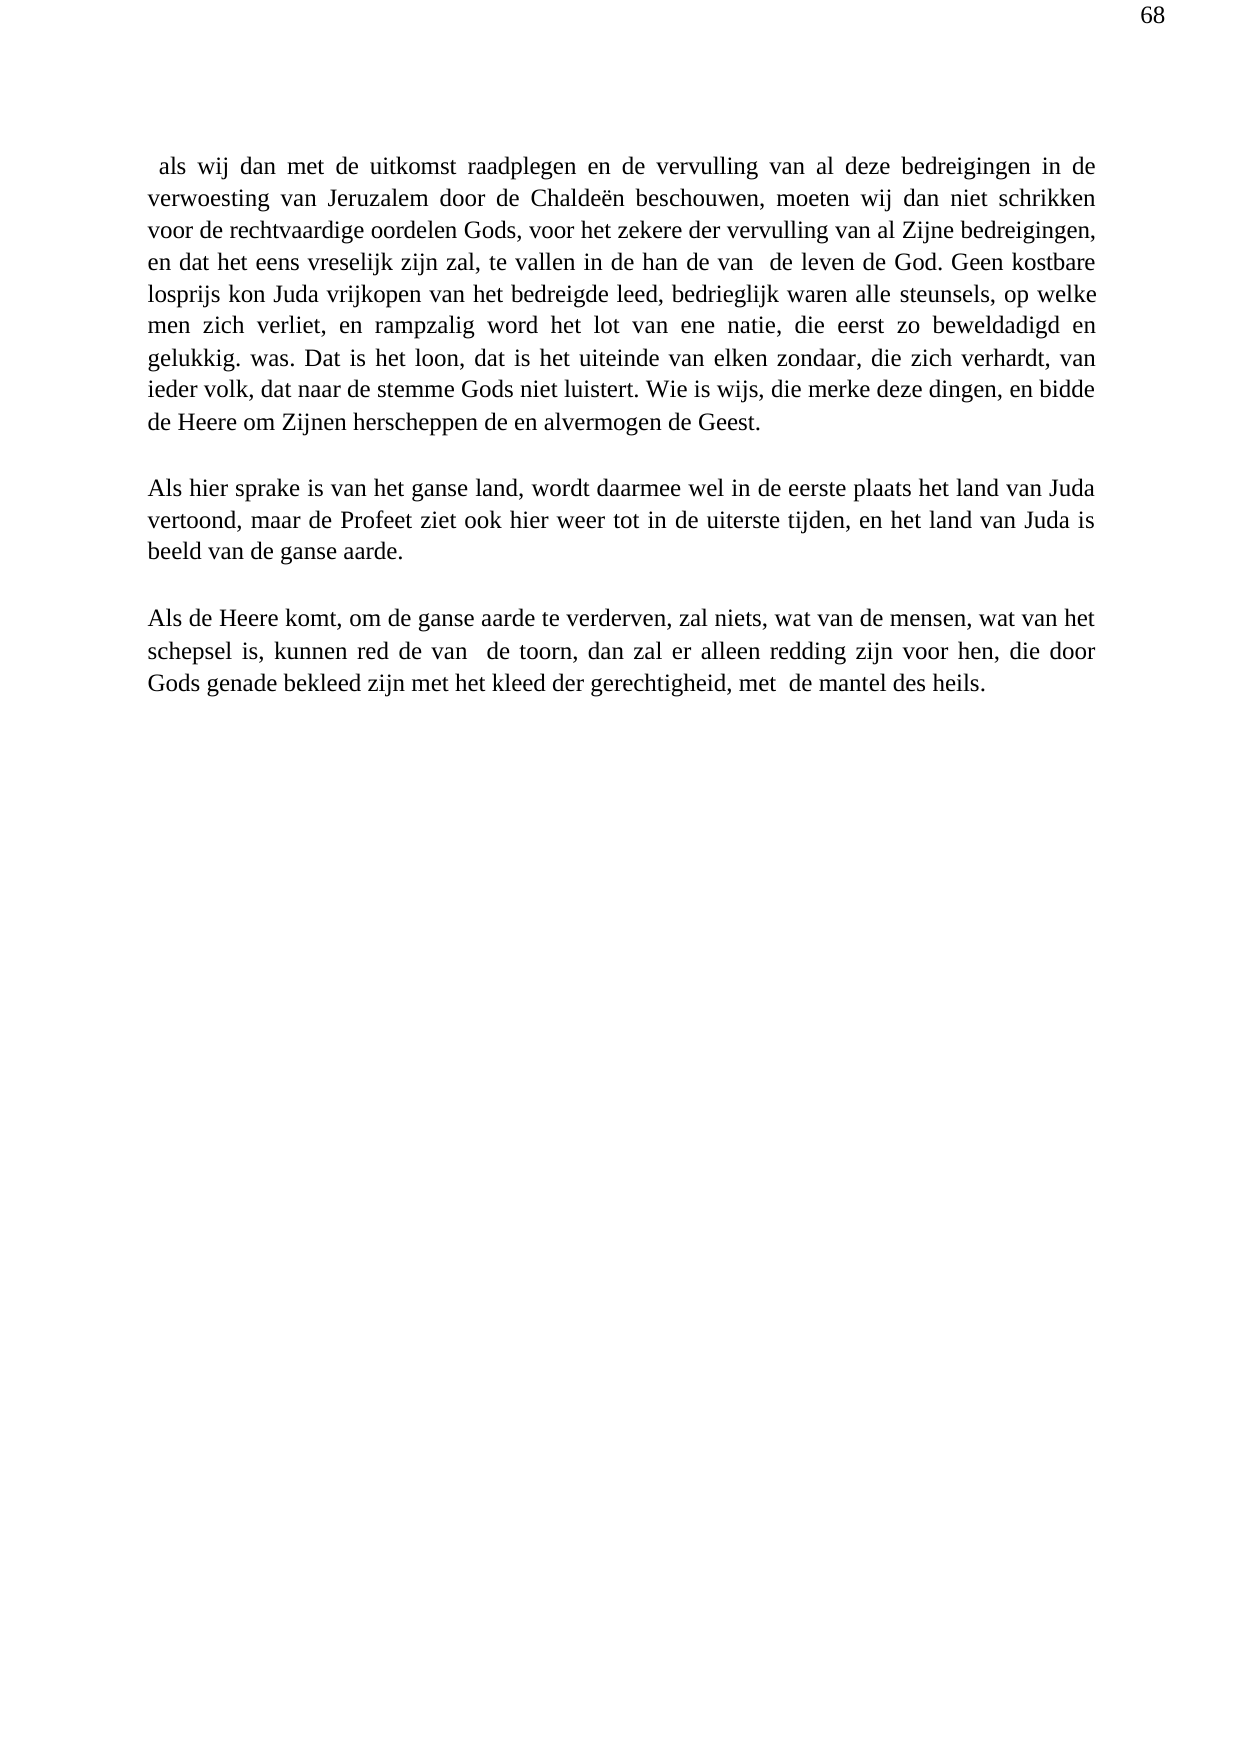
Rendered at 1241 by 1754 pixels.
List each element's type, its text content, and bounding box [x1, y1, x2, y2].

text Als de Heere komt, om de ganse aarde te verderven, zal niets, wat van de mensen, wat van het schepsel is, kunnen red de van de toorn, dan zal er alleen redding zijn voor hen, die door Gods genade bekleed zijn met het kleed der gerechtigheid, met de mantel des heils. [147, 601, 1096, 698]
text Als hier sprake is van het ganse land, wordt daarmee wel in de eerste plaats het land van Juda vertoond, maar de Profeet ziet ook hier weer tot in de uiterste tijden, en het land van Juda is beeld van de ganse aarde. [147, 472, 1097, 566]
text als wij dan met de uitkomst raadplegen en de vervulling van al deze bedreigingen in de verwoesting van Jeruzalem door de Chaldeën beschouwen, moeten wij dan niet schrikken voor de rechtvaardige oordelen Gods, voor het zekere der vervulling van al Zijne bedreigingen, en dat het eens vreselijk zijn zal, te vallen in de han de van de leven de God. Geen kostbare losprijs kon Juda vrijkopen van het bedreigde leed, bedrieglijk waren alle steunsels, op welke men zich verliet, en rampzalig word het lot van ene natie, die eerst zo beweldadigd en gelukkig. was. Dat is het loon, dat is het uiteinde van elken zondaar, die zich verhardt, van ieder volk, dat naar de stemme Gods niet luistert. Wie is wijs, die merke deze dingen, en bidde de Heere om Zijnen herscheppen de en alvermogen de Geest. [147, 148, 1097, 436]
